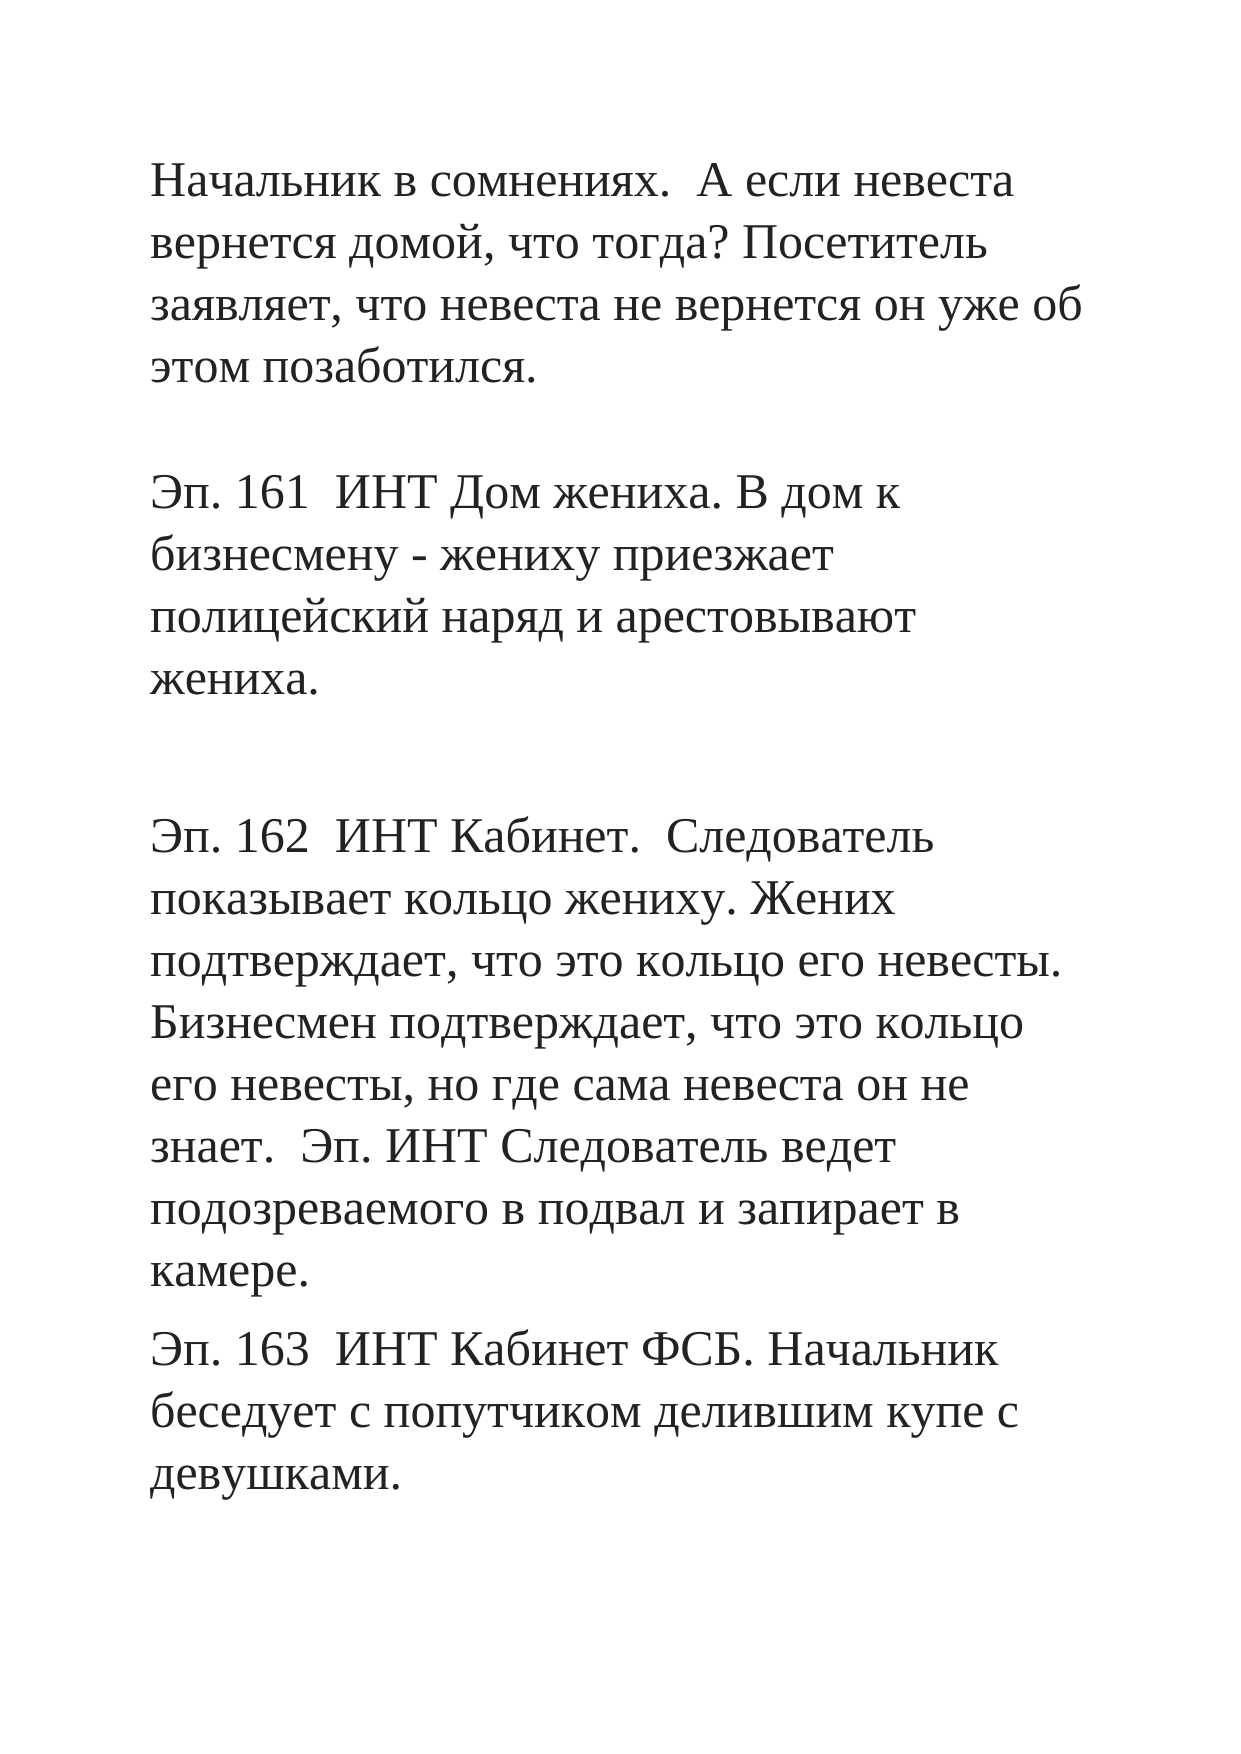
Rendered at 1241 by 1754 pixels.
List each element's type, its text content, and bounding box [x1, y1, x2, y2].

text Эп. 163 ИНТ Кабинет ФСБ. Начальник беседует с попутчиком делившим купе с девушками. [150, 1319, 1090, 1501]
text Начальник в сомнениях. А если невеста вернется домой, что тогда? Посетитель заявляет, что невеста не вернется он уже об этом позаботился. [150, 150, 1090, 394]
text Эп. 162 ИНТ Кабинет. Следователь показывает кольцо жениху. Жених подтверждает, что это кольцо его невесты. Бизнесмен подтверждает, что это кольцо его невесты, но где сама невеста он не знает. Эп. ИНТ Следователь ведет подозреваемого в подвал и запирает в камере. [150, 806, 1090, 1298]
text Эп. 161 ИНТ Дом жениха. В дом к бизнесмену - жениху приезжает полицейский наряд и арестовывают жениха. [150, 462, 1090, 706]
